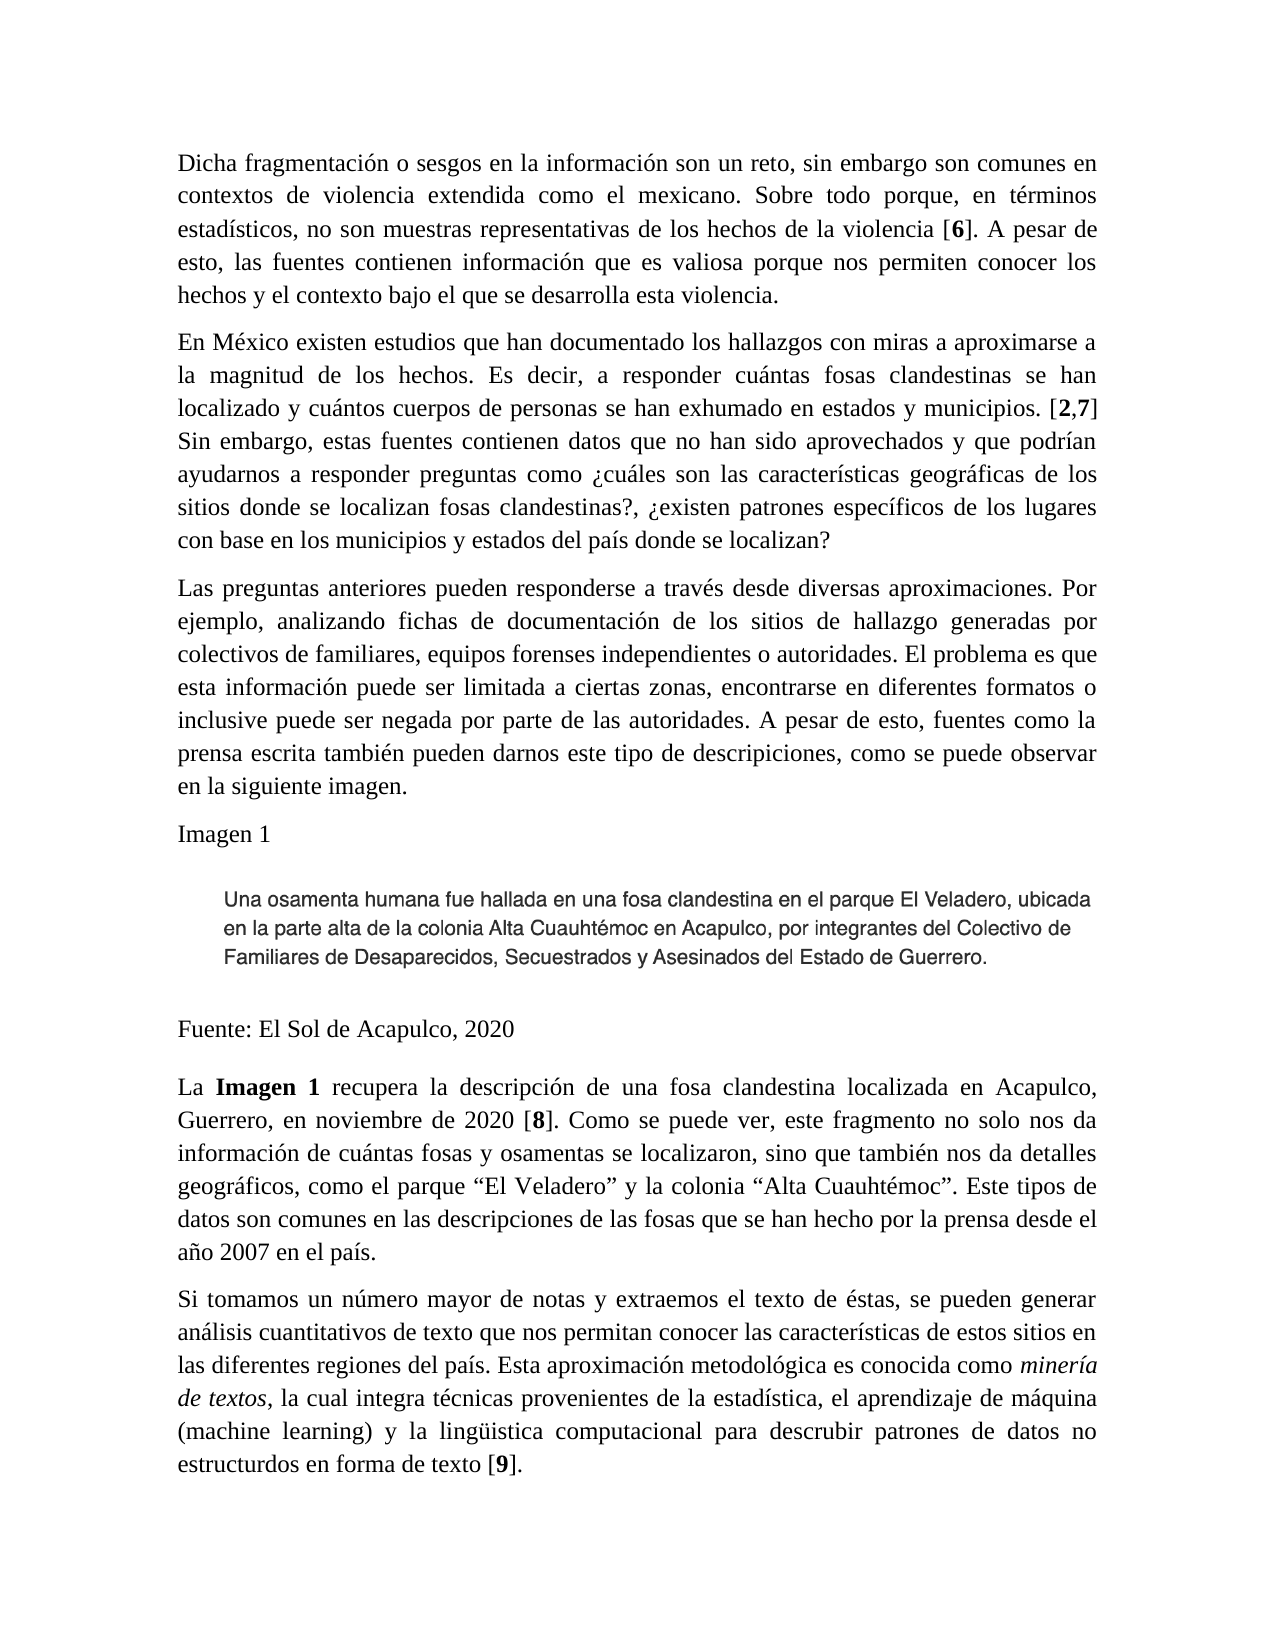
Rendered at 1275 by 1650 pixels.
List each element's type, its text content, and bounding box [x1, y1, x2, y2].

text Dicha fragmentación o sesgos en la información son un reto, sin embargo son comunes en contextos de violencia extendida como el mexicano. Sobre todo porque, en términos estadísticos, no son muestras representativas de los hechos de la violencia [6]. A pesar de esto, las fuentes contienen información que es valiosa porque nos permiten conocer los hechos y el contexto bajo el que se desarrolla esta violencia. [177, 148, 1098, 308]
text En México existen estudios que han documentado los hallazgos con miras a aproximarse a la magnitud de los hechos. Es decir, a responder cuántas fosas clandestinas se han localizado y cuántos cuerpos de personas se han exhumado en estados y municipios. [2,7] Sin embargo, estas fuentes contienen datos que no han sido aprovechados y que podrían ayudarnos a responder preguntas como ¿cuáles son las características geográficas de los sitios donde se localizan fosas clandestinas?, ¿existen patrones específicos de los lugares con base en los municipios y estados del país donde se localizan? [177, 327, 1098, 554]
text Si tomamos un número mayor de notas y extraemos el texto de éstas, se pueden generar análisis cuantitativos de texto que nos permitan conocer las características de estos sitios en las diferentes regiones del país. Esta aproximación metodológica es conocida como minería de textos, la cual integra técnicas provenientes de la estadística, el aprendizaje de máquina (machine learning) y la lingüistica computacional para descrubir patrones de datos no estructurdos en forma de texto [9]. [177, 1284, 1098, 1478]
subtitle Imagen 1 [177, 819, 1098, 847]
text La Imagen 1 recupera la descripción de una fosa clandestina localizada en Acapulco, Guerrero, en noviembre de 2020 [8]. Como se puede ver, este fragmento no solo nos da información de cuántas fosas y osamentas se localizaron, sino que también nos da detalles geográficos, como el parque “El Veladero” y la colonia “Alta Cuauhtémoc”. Este tipos de datos son comunes en las descripciones de las fosas que se han hecho por la prensa desde el año 2007 en el país. [177, 1072, 1098, 1266]
text Las preguntas anteriores pueden responderse a través desde diversas aproximaciones. Por ejemplo, analizando fichas de documentación de los sitios de hallazgo generadas por colectivos de familiares, equipos forenses independientes o autoridades. El problema es que esta información puede ser limitada a ciertas zonas, encontrarse en diferentes formatos o inclusive puede ser negada por parte de las autoridades. A pesar de esto, fuentes como la prensa escrita también pueden darnos este tipo de descripiciones, como se puede observar en la siguiente imagen. [177, 573, 1098, 800]
picture [196, 876, 1115, 986]
